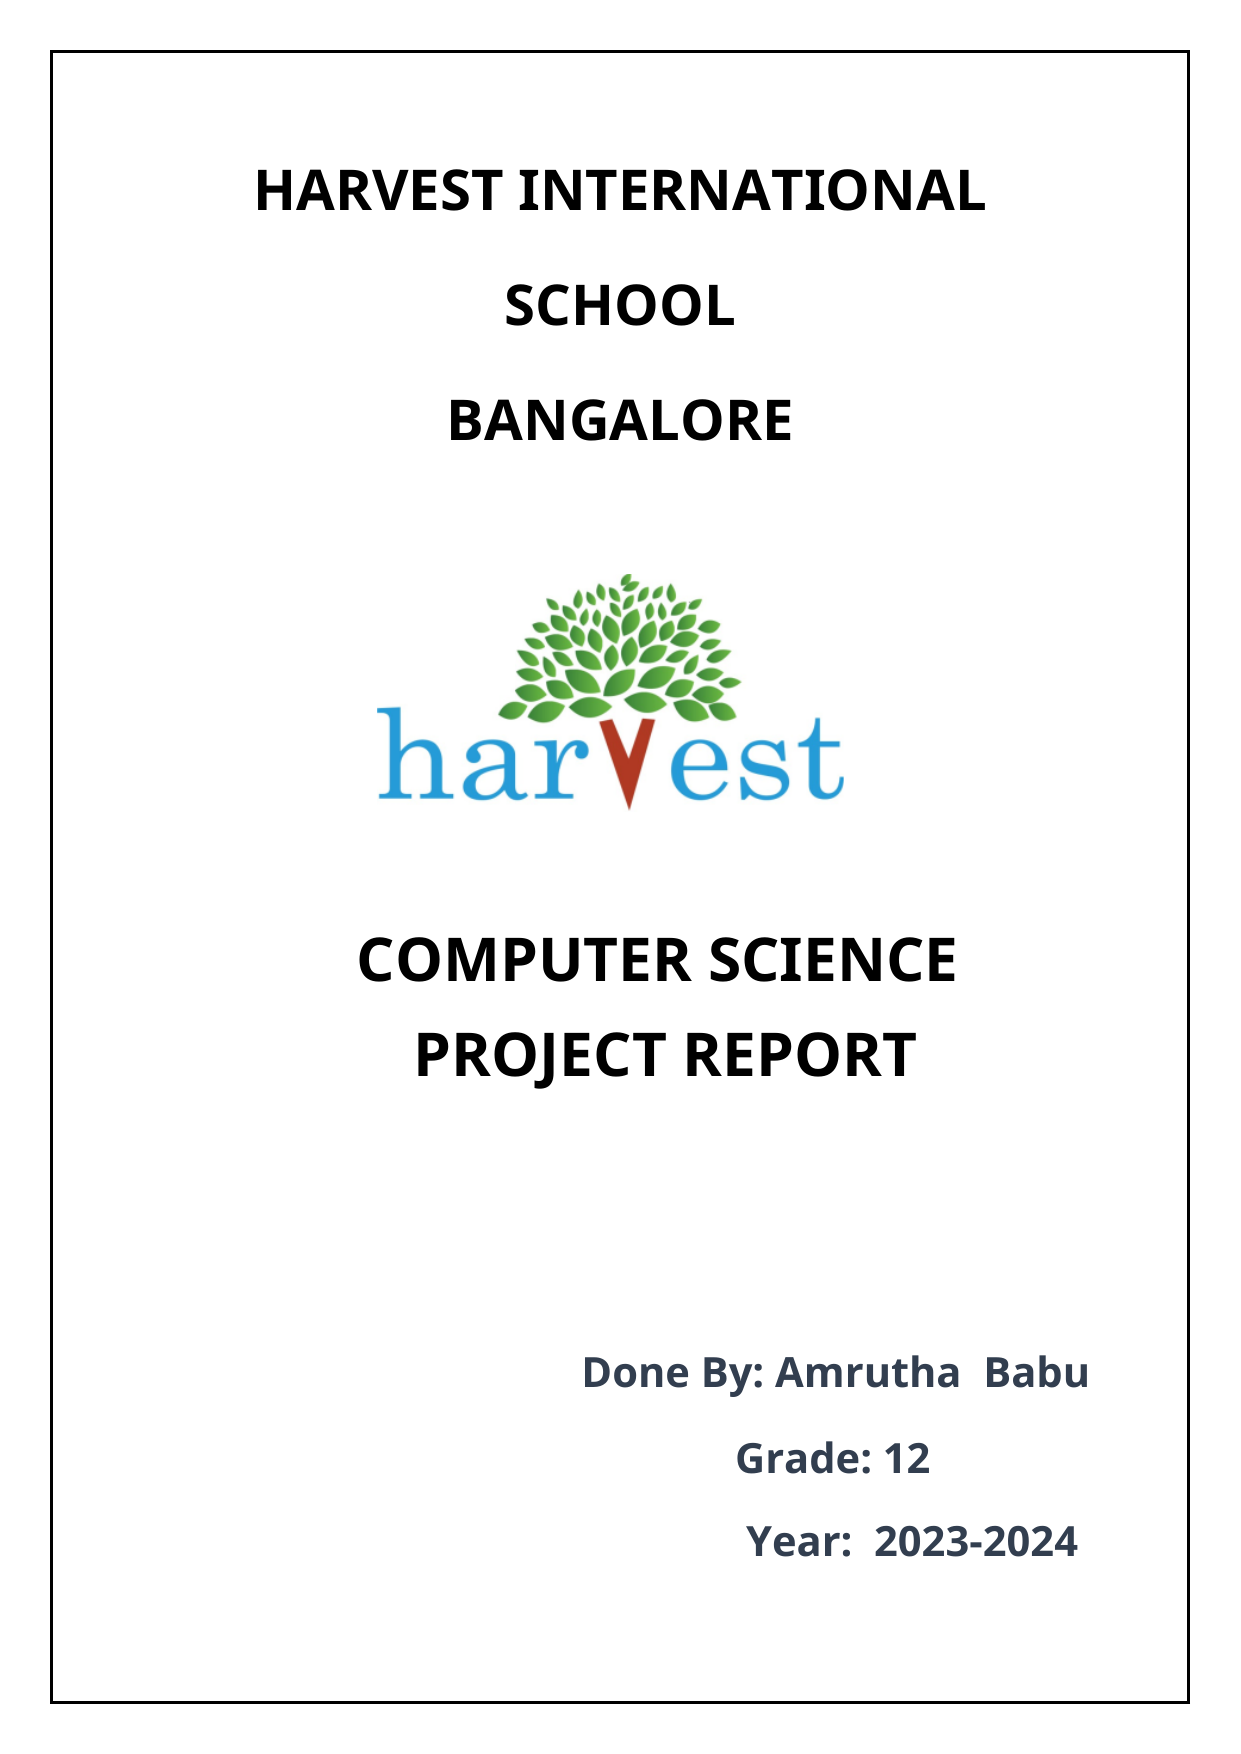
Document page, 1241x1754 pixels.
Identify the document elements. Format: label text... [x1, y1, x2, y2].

text COMPUTER SCIENCE [225, 917, 1090, 999]
text BANGALORE [150, 380, 1090, 457]
picture [377, 574, 844, 812]
text PROJECT REPORT [225, 1012, 1090, 1094]
text HARVEST INTERNATIONAL SCHOOL [150, 150, 1090, 342]
text Done By: Amrutha Babu [150, 1343, 1090, 1400]
text Year: 2023-2024 [150, 1512, 1090, 1568]
text Grade: 12 [150, 1428, 1090, 1485]
